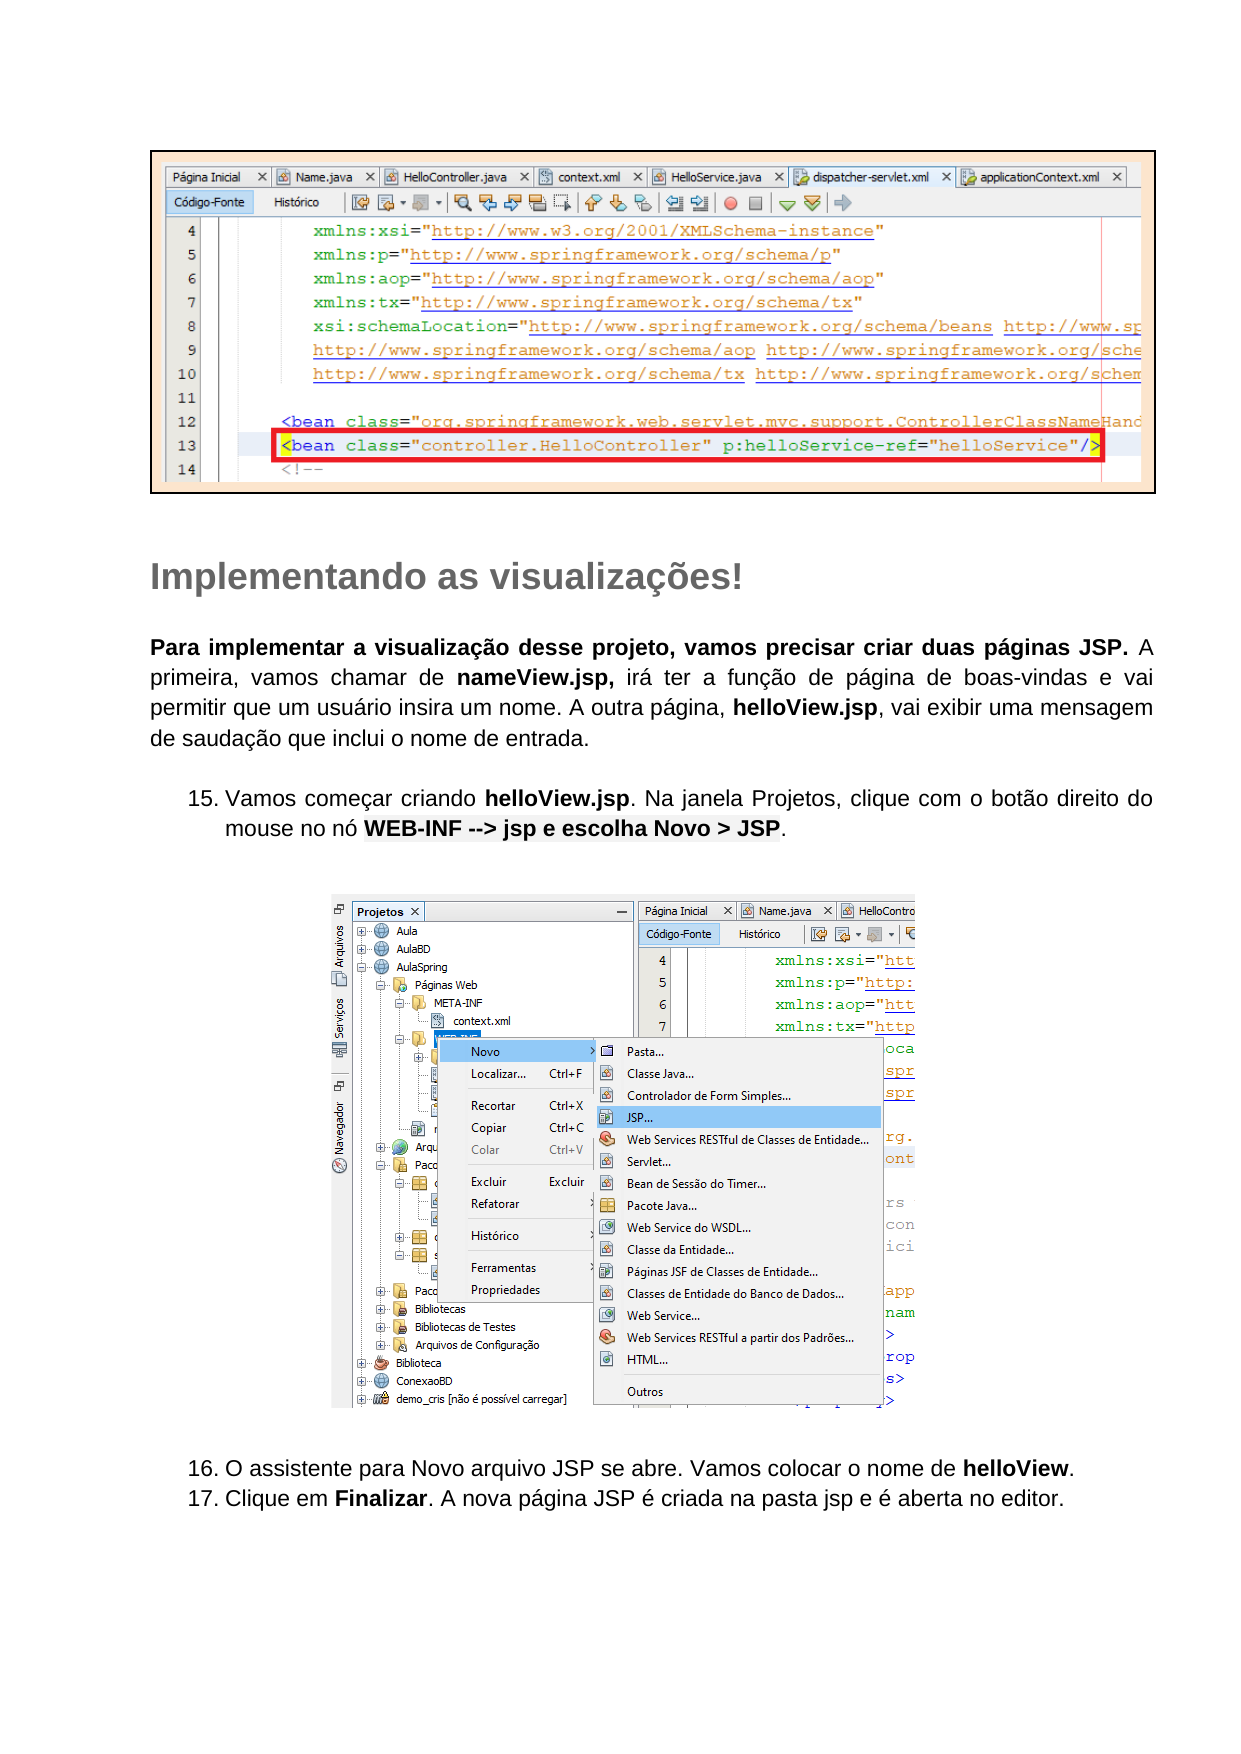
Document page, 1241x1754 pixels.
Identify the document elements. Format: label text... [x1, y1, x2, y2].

text Implementando as visualizações! [150, 554, 1153, 597]
text Para implementar a visualização desse projeto, vamos precisar criar duas páginas JSP. A primeira, vamos chamar de nameView.jsp, irá ter a função de página de boas-vindas e vai permitir que um usuário insira um nome. A outra página, helloView.jsp, vai exibir uma mensagem de saudação que inclui o nome de entrada. [150, 634, 1153, 751]
picture [161, 162, 1142, 482]
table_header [152, 152, 1154, 492]
list Vamos começar criando helloView.jsp. Na janela Projetos, clique com o botão direito do mouse no nó WEB-INF --> jsp e escolha Novo > JSP. [187, 785, 1153, 842]
list Clique em Finalizar. A nova página JSP é criada na pasta jsp e é aberta no editor. [187, 1485, 1153, 1511]
list O assistente para Novo arquivo JSP se abre. Vamos colocar o nome de helloView. [187, 1454, 1153, 1481]
picture [331, 894, 915, 1408]
